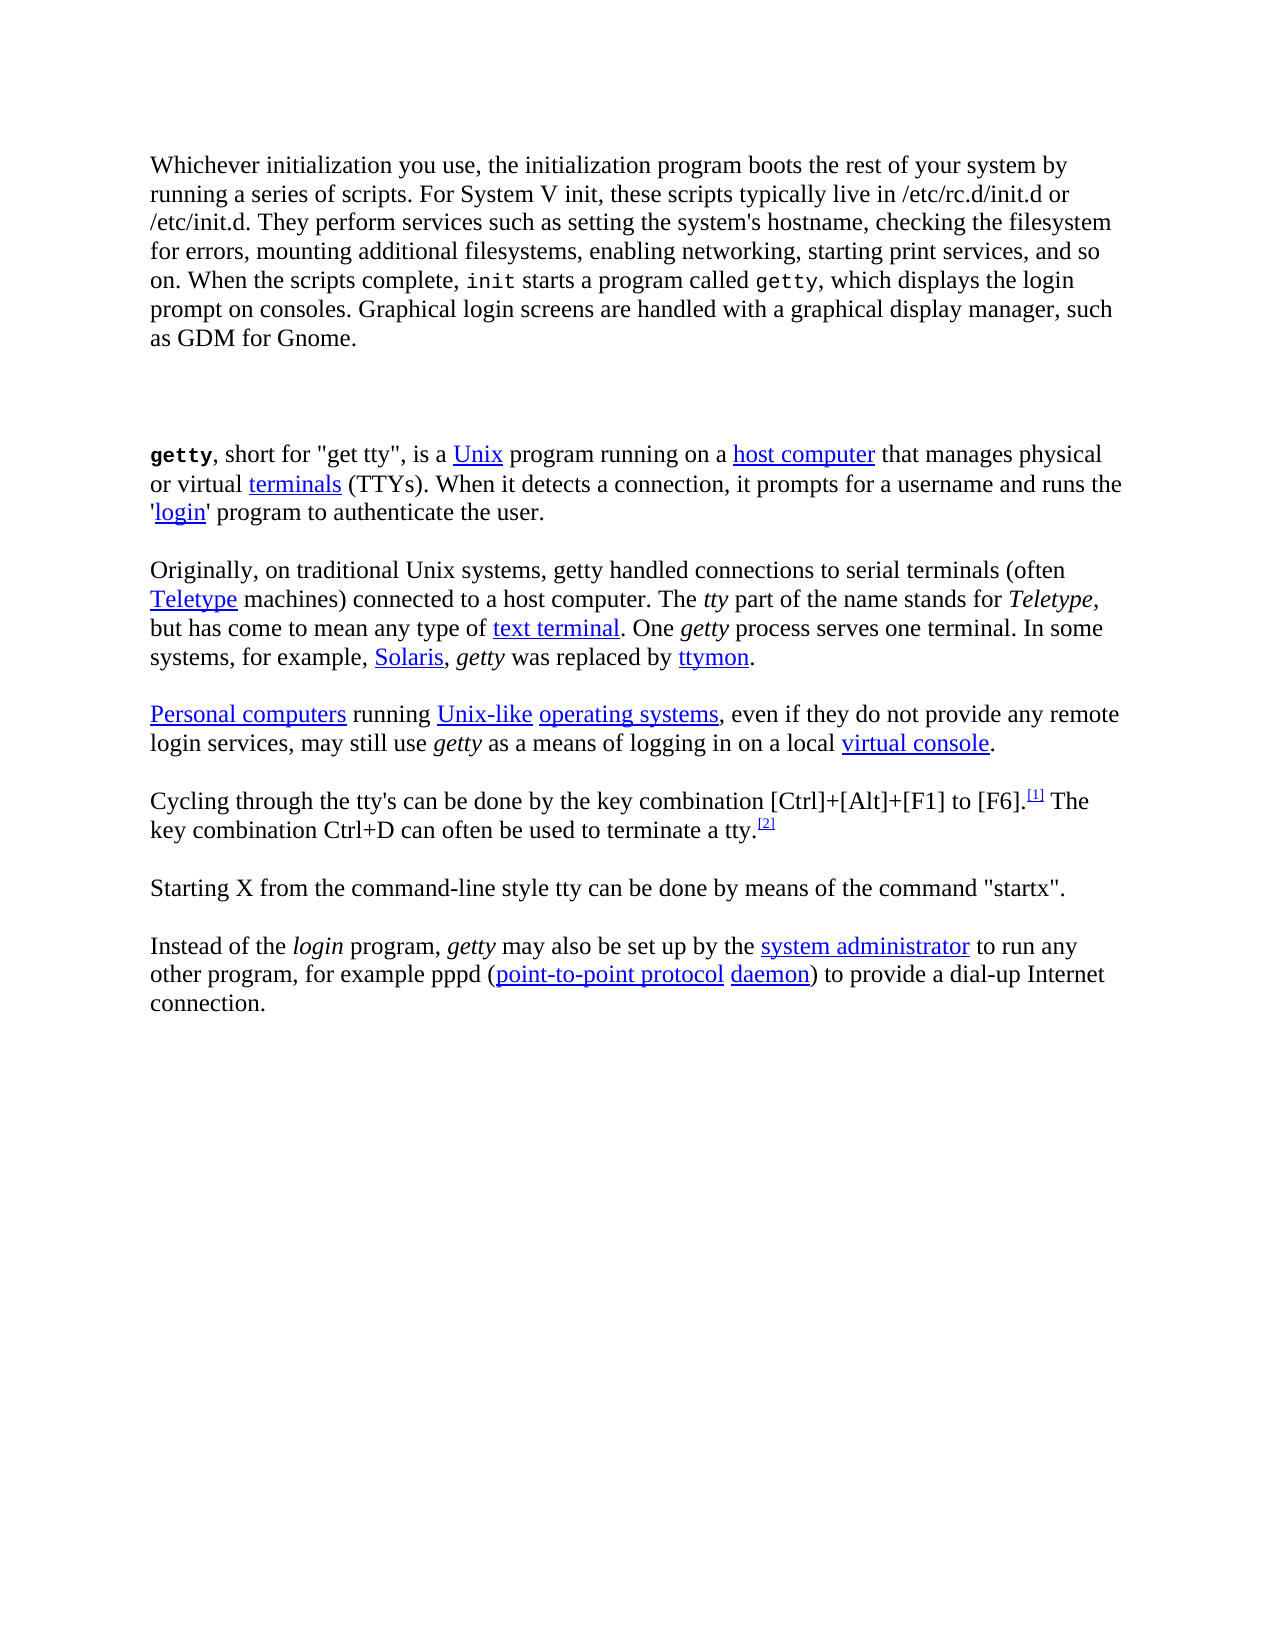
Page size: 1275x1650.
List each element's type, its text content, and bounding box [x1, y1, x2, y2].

text Instead of the login program, getty may also be set up by the system administrator to run any other program, for example pppd (point-to-point protocol daemon) to provide a dial-up Internet connection. [150, 931, 1125, 1017]
text Whichever initialization you use, the initialization program boots the rest of your system by running a series of scripts. For System V init, these scripts typically live in /etc/rc.d/init.d or /etc/init.d. They perform services such as setting the system's hostname, checking the filesystem for errors, mounting additional filesystems, enabling networking, starting print services, and so on. When the scripts complete, init starts a program called getty, which displays the login prompt on consoles. Graphical login screens are handled with a graphical display manager, such as GDM for Gnome. [150, 150, 1125, 352]
text Originally, on traditional Unix systems, getty handled connections to serial terminals (often Teletype machines) connected to a host computer. The tty part of the name stands for Teletype, but has come to mean any type of text terminal. One getty process serves one terminal. In some systems, for example, Solaris, getty was replaced by ttymon. [150, 555, 1125, 670]
text Personal computers running Unix-like operating systems, even if they do not provide any remote login services, may still use getty as a means of logging in on a local virtual console. [150, 699, 1125, 757]
text Starting X from the command-line style tty can be done by means of the command "startx". [150, 873, 1125, 902]
text Cycling through the tty's can be done by the key combination [Ctrl]+[Alt]+[F1] to [F6].[1] The key combination Ctrl+D can often be used to terminate a tty.[2] [150, 786, 1125, 844]
text getty, short for "get tty", is a Unix program running on a host computer that manages physical or virtual terminals (TTYs). When it detects a connection, it prompts for a username and runs the 'login' program to authenticate the user. [150, 439, 1125, 526]
